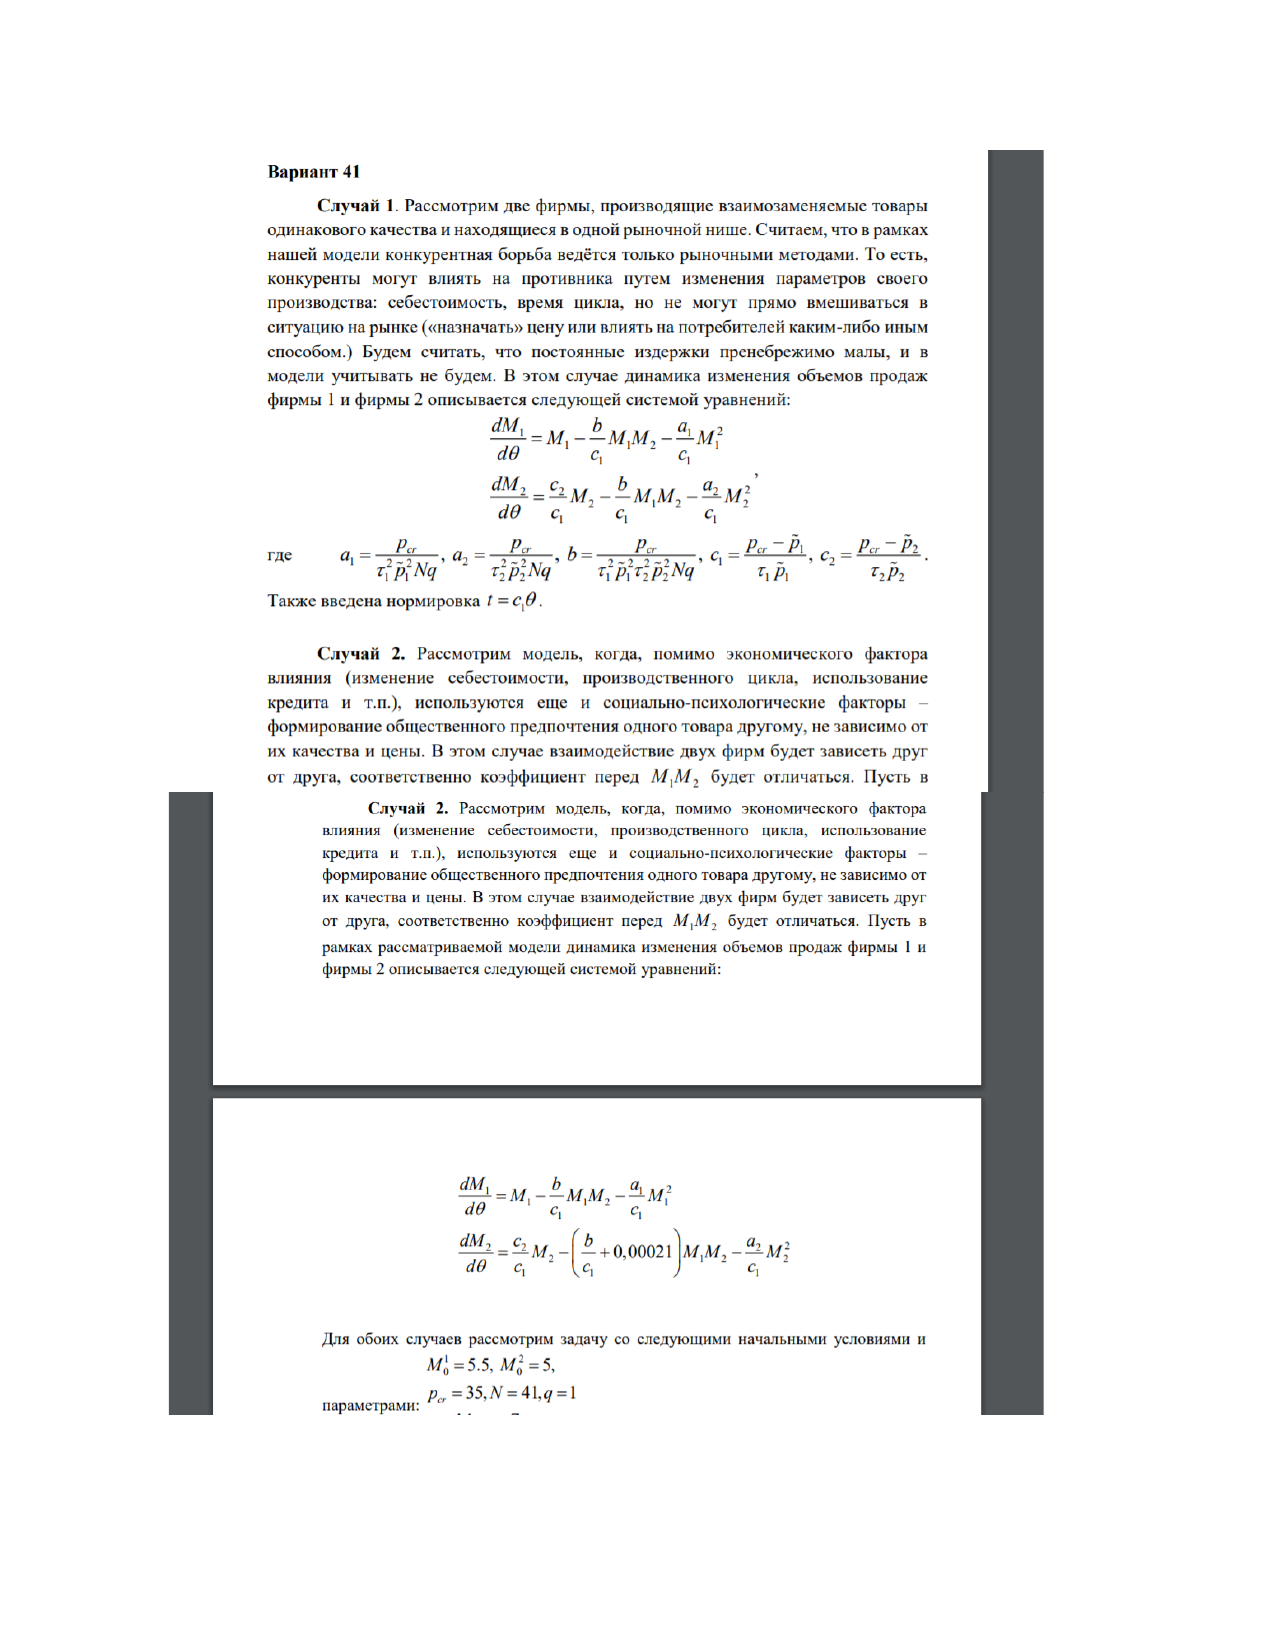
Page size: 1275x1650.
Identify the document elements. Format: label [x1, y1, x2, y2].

picture [168, 150, 1044, 1415]
